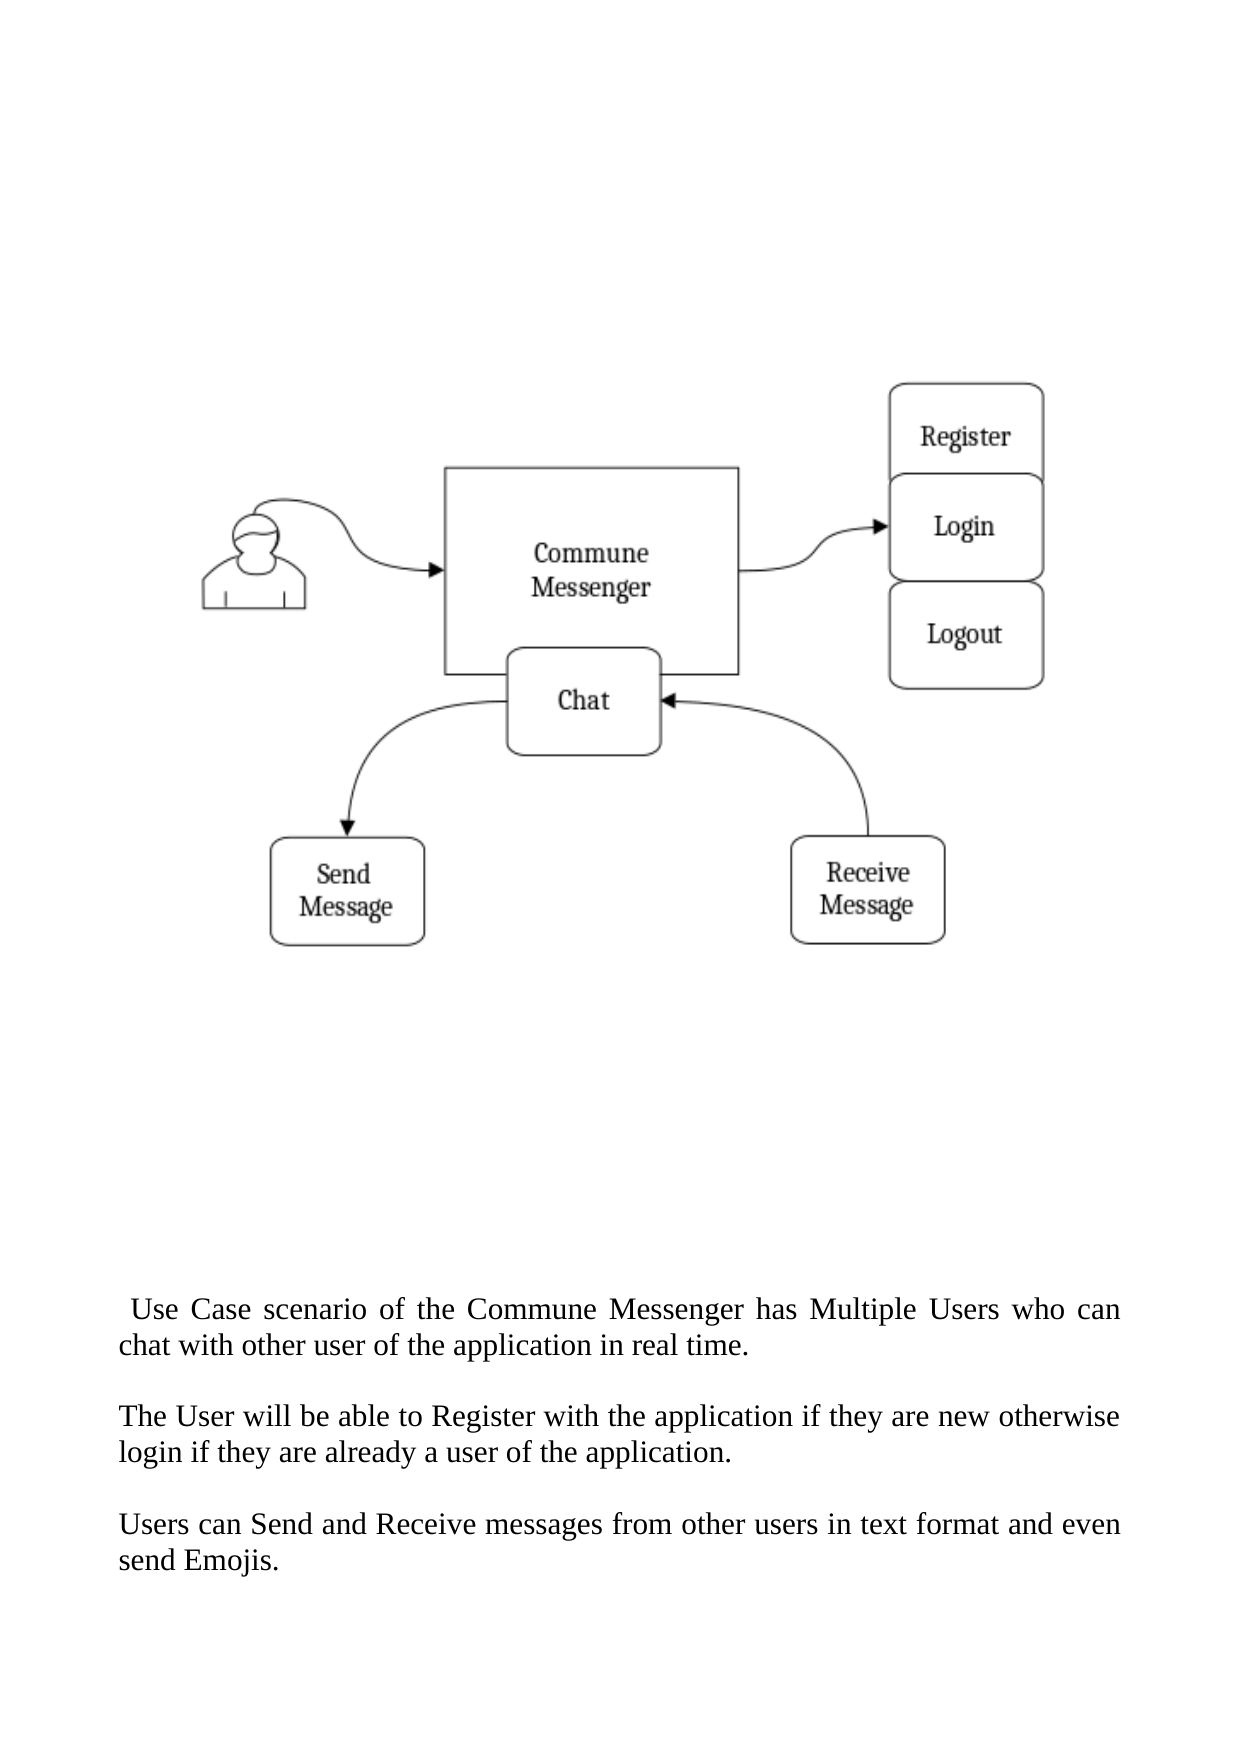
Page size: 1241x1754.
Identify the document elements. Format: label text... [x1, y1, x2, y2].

picture [166, 370, 1074, 988]
text The User will be able to Register with the application if they are new otherwise login if they are already a user of the application. [118, 1398, 1122, 1469]
text Use Case scenario of the Commune Messenger has Multiple Users who can chat with other user of the application in real time. [118, 1290, 1122, 1362]
text Users can Send and Receive messages from other users in text format and even send Emojis. [118, 1506, 1122, 1577]
